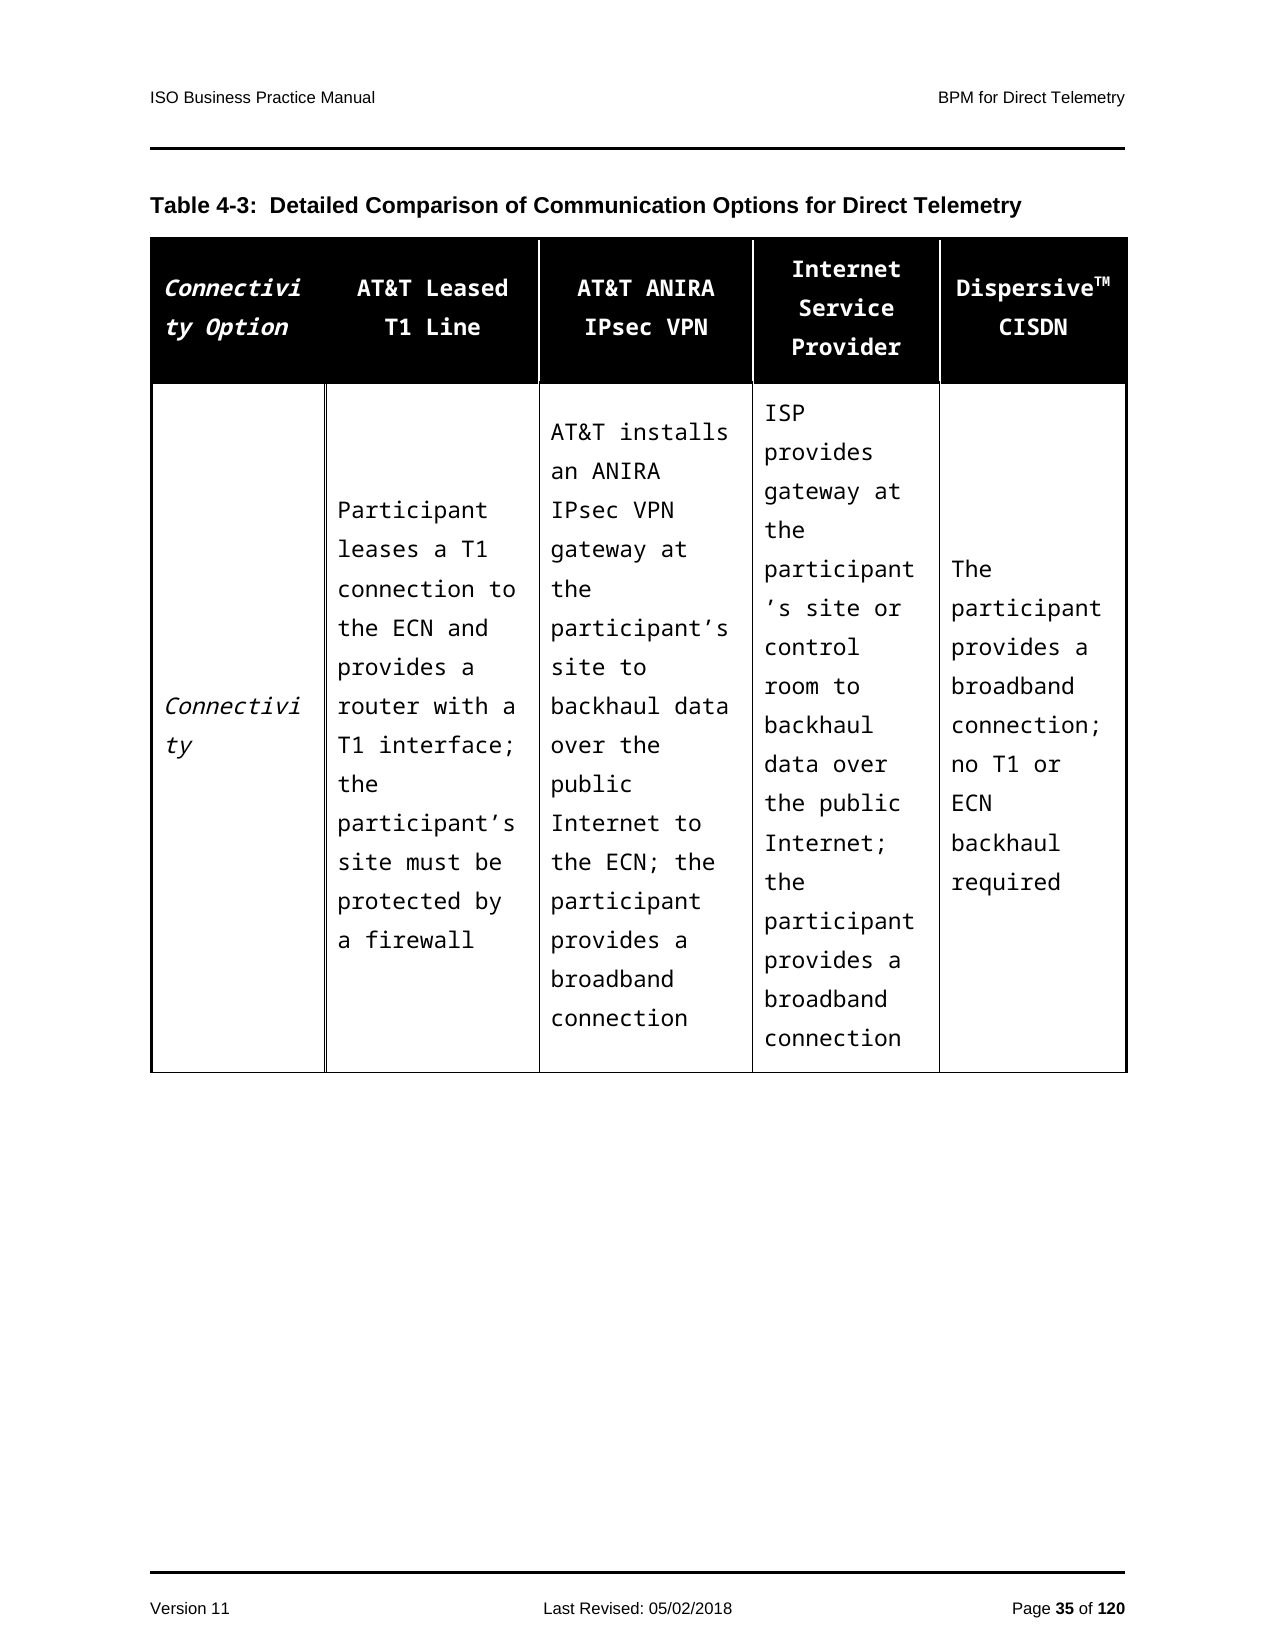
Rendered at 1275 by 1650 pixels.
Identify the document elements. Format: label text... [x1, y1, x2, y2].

table_header AT&T ANIRA IPsec VPN [540, 240, 752, 381]
table_cell ISP provides gateway at the participant’s site or control room to backhaul data over the public Internet; the participant provides a broadband connection [753, 384, 939, 1072]
table_cell The participant provides a broadband connection; no T1 or ECN backhaul required [940, 384, 1125, 1072]
table_cell Participant leases a T1 connection to the ECN and provides a router with a T1 interface; the participant’s site must be protected by a firewall [327, 384, 539, 1072]
table_header Internet Service Provider [754, 240, 939, 381]
table_header Connectivity Option [153, 240, 324, 381]
table_header DispersiveTM CISDN [941, 240, 1125, 381]
text Table 4-3: Detailed Comparison of Communication Options for Direct Telemetry [150, 192, 1125, 218]
table_cell Connectivity [153, 384, 324, 1072]
table_header AT&T Leased T1 Line [327, 240, 538, 381]
table_cell AT&T installs an ANIRA IPsec VPN gateway at the participant’s site to backhaul data over the public Internet to the ECN; the participant provides a broadband connection [540, 384, 752, 1072]
